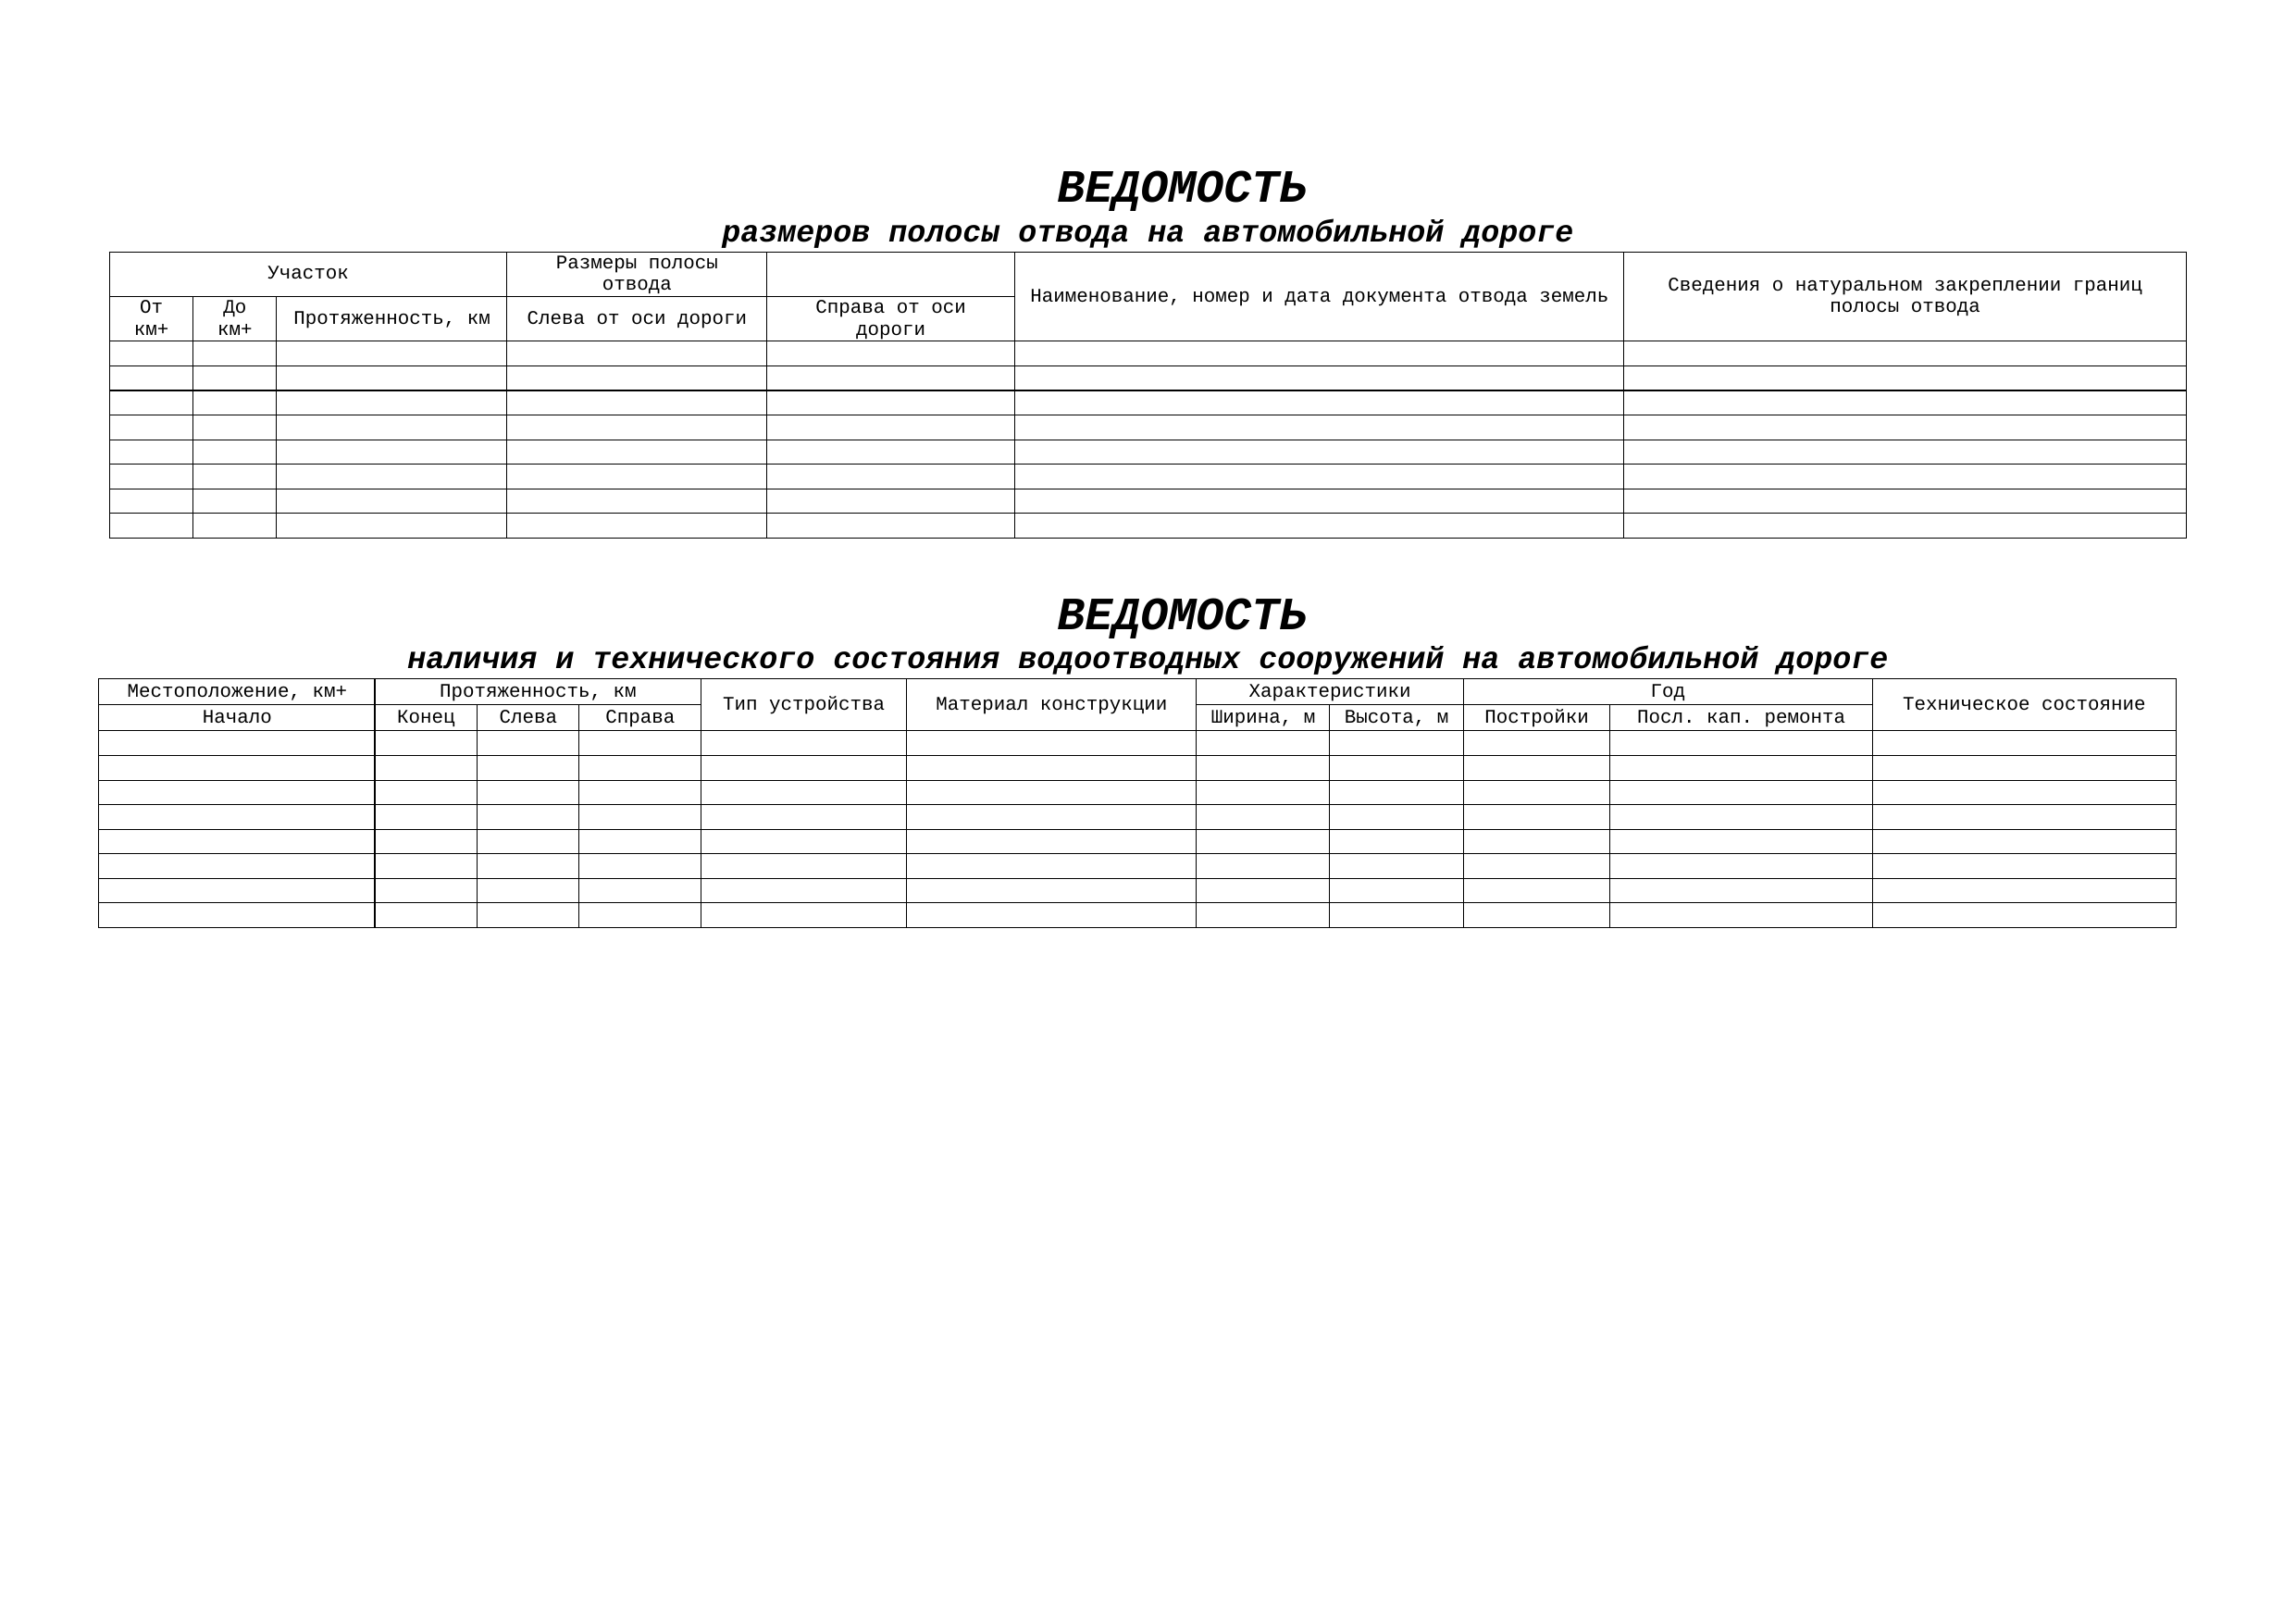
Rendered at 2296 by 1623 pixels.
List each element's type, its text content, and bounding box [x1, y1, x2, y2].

table_cell [110, 465, 192, 489]
table_cell [1624, 391, 2186, 415]
table_cell [507, 366, 766, 390]
table_cell [1873, 854, 2176, 878]
table_cell [193, 366, 276, 390]
table_cell [478, 830, 578, 853]
table_cell [579, 781, 701, 804]
table_cell [767, 489, 1014, 513]
table_cell [907, 805, 1196, 829]
table_cell [579, 805, 701, 829]
table_cell [1015, 415, 1623, 439]
table_cell [1610, 731, 1872, 755]
table_header Размеры полосы отвода [507, 253, 766, 296]
table_cell [767, 366, 1014, 390]
table_cell Посл. кап. ремонта [1610, 705, 1872, 730]
table_cell [1624, 465, 2186, 489]
table_cell [110, 514, 192, 538]
table_cell [1330, 903, 1463, 927]
table_cell [193, 514, 276, 538]
table_cell [507, 341, 766, 365]
table_cell [701, 830, 906, 853]
table_cell Справа от оси дороги [767, 297, 1014, 341]
table_cell Ширина, м [1197, 705, 1329, 730]
table_cell От км+ [110, 297, 192, 341]
table_cell [701, 903, 906, 927]
table_cell [277, 465, 506, 489]
table_header Год [1464, 679, 1872, 704]
table_cell [99, 830, 374, 853]
table_cell [478, 756, 578, 779]
table_cell [1330, 731, 1463, 755]
table_cell [277, 514, 506, 538]
table_cell [478, 854, 578, 878]
table_cell [1610, 781, 1872, 804]
table_cell [1624, 489, 2186, 513]
table_header Материал конструкции [907, 679, 1196, 730]
table_cell Слева [478, 705, 578, 730]
table_cell [110, 489, 192, 513]
table_header Тип устройства [701, 679, 906, 730]
table_cell [1873, 903, 2176, 927]
table_cell [1464, 830, 1609, 853]
table_cell [193, 391, 276, 415]
table_cell [701, 854, 906, 878]
table_cell [1330, 781, 1463, 804]
table_cell [376, 903, 477, 927]
table_cell До км+ [193, 297, 276, 341]
table_cell Справа [579, 705, 701, 730]
table_cell [1464, 903, 1609, 927]
table_cell [1197, 830, 1329, 853]
table_cell [478, 731, 578, 755]
table_cell [1015, 514, 1623, 538]
table_cell [277, 415, 506, 439]
table_cell [1197, 731, 1329, 755]
table_cell [376, 854, 477, 878]
table_cell [907, 781, 1196, 804]
table_cell [193, 341, 276, 365]
table_cell [99, 731, 374, 755]
table_cell [767, 440, 1014, 464]
table_cell [1015, 489, 1623, 513]
table_cell [99, 879, 374, 902]
table_cell [193, 415, 276, 439]
table_header [767, 253, 1014, 296]
table_cell [478, 879, 578, 902]
table_cell [1464, 854, 1609, 878]
table_cell [701, 879, 906, 902]
table_cell [1624, 514, 2186, 538]
table_cell [507, 415, 766, 439]
table_header Техническое состояние [1873, 679, 2176, 730]
table_cell [1873, 756, 2176, 779]
table_cell [110, 440, 192, 464]
table_cell [1330, 830, 1463, 853]
table_cell [767, 465, 1014, 489]
table_cell [1197, 903, 1329, 927]
table_cell [1197, 805, 1329, 829]
table_cell [579, 903, 701, 927]
table_cell [193, 465, 276, 489]
table_cell [1610, 854, 1872, 878]
table_cell [1015, 440, 1623, 464]
table_cell [507, 489, 766, 513]
table_cell [110, 341, 192, 365]
table_cell [376, 830, 477, 853]
table_cell [1330, 805, 1463, 829]
table_cell [1873, 781, 2176, 804]
table_cell [579, 854, 701, 878]
table_cell [277, 341, 506, 365]
table_cell [478, 903, 578, 927]
table_cell [1624, 366, 2186, 390]
table_cell [1015, 391, 1623, 415]
table_cell [110, 366, 192, 390]
table_cell [1610, 830, 1872, 853]
table_header Местоположение, км+ [99, 679, 374, 704]
table_cell [99, 854, 374, 878]
table_cell [1873, 879, 2176, 902]
table_cell [1197, 781, 1329, 804]
table_cell [1015, 366, 1623, 390]
table_cell [277, 489, 506, 513]
table_cell [110, 391, 192, 415]
table_header Наименование, номер и дата документа отвода земель [1015, 253, 1623, 341]
table_cell [1624, 440, 2186, 464]
table_cell [579, 731, 701, 755]
table_cell [507, 440, 766, 464]
table_cell [277, 366, 506, 390]
table_header Протяженность, км [376, 679, 701, 704]
table_cell [701, 781, 906, 804]
table_cell [1464, 731, 1609, 755]
table_cell [1873, 731, 2176, 755]
table_cell [99, 756, 374, 779]
table_cell Высота, м [1330, 705, 1463, 730]
table_cell [767, 415, 1014, 439]
table_cell [99, 903, 374, 927]
table_cell [507, 391, 766, 415]
table_cell [1330, 879, 1463, 902]
table_cell [99, 781, 374, 804]
table_cell Постройки [1464, 705, 1609, 730]
table_cell [277, 440, 506, 464]
table_cell [1624, 341, 2186, 365]
table_cell [701, 731, 906, 755]
table_cell [907, 731, 1196, 755]
table_cell [767, 514, 1014, 538]
table_cell [99, 805, 374, 829]
table_cell [701, 756, 906, 779]
table_cell [1015, 341, 1623, 365]
table_cell [907, 756, 1196, 779]
table_cell [1330, 854, 1463, 878]
text ВЕДОМОСТЬ [109, 164, 2186, 217]
table_cell [1873, 830, 2176, 853]
table_cell [376, 879, 477, 902]
table_cell [767, 391, 1014, 415]
table_header Сведения о натуральном закреплении границ полосы отвода [1624, 253, 2186, 341]
table_cell [1464, 756, 1609, 779]
table_cell Слева от оси дороги [507, 297, 766, 341]
table_cell [1610, 879, 1872, 902]
table_cell [507, 514, 766, 538]
table_cell [507, 465, 766, 489]
table_cell [1464, 781, 1609, 804]
table_cell [1873, 805, 2176, 829]
table_cell [376, 756, 477, 779]
table_cell [701, 805, 906, 829]
table_cell [193, 440, 276, 464]
text наличия и технического состояния водоотводных сооружений на автомобильной дороге [109, 643, 2186, 678]
table_cell [1610, 805, 1872, 829]
table_cell Начало [99, 705, 374, 730]
table_cell [277, 391, 506, 415]
table_cell [1197, 756, 1329, 779]
table_cell [1610, 903, 1872, 927]
table_cell [1624, 415, 2186, 439]
table_cell [907, 879, 1196, 902]
table_cell [1330, 756, 1463, 779]
table_cell [376, 805, 477, 829]
table_cell [907, 830, 1196, 853]
table_cell [579, 879, 701, 902]
table_cell [579, 830, 701, 853]
table_cell [579, 756, 701, 779]
table_cell [1197, 879, 1329, 902]
table_cell [907, 854, 1196, 878]
table_cell [907, 903, 1196, 927]
text размеров полосы отвода на автомобильной дороге [109, 217, 2186, 252]
table_cell [1015, 465, 1623, 489]
table_cell [478, 781, 578, 804]
table_cell [1464, 805, 1609, 829]
table_cell [376, 781, 477, 804]
table_cell Конец [376, 705, 477, 730]
table_cell Протяженность, км [277, 297, 506, 341]
table_cell [478, 805, 578, 829]
table_cell [1464, 879, 1609, 902]
table_cell [1610, 756, 1872, 779]
table_cell [376, 731, 477, 755]
table_cell [767, 341, 1014, 365]
table_header Участок [110, 253, 506, 296]
table_cell [110, 415, 192, 439]
text ВЕДОМОСТЬ [109, 590, 2186, 643]
table_cell [193, 489, 276, 513]
table_cell [1197, 854, 1329, 878]
table_header Характеристики [1197, 679, 1463, 704]
